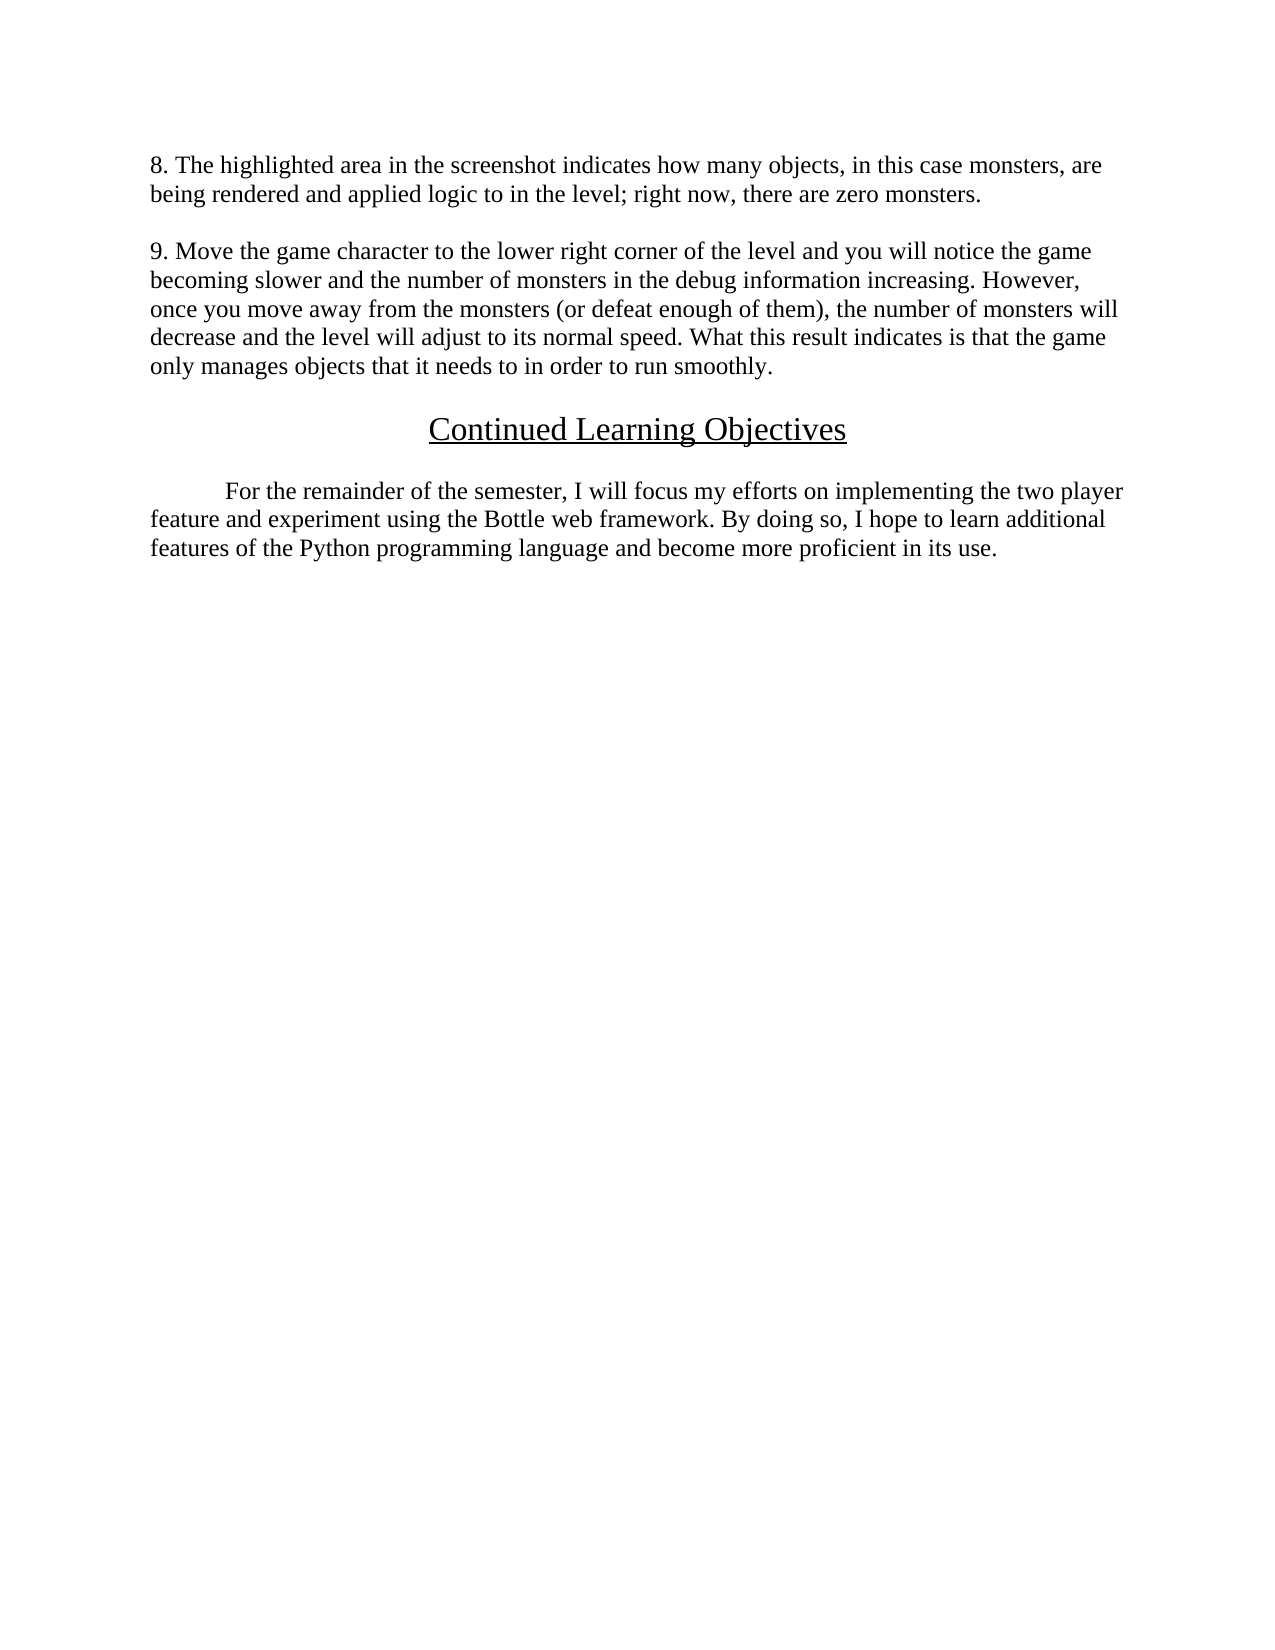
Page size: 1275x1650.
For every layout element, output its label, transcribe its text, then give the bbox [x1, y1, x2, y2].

text For the remainder of the semester, I will focus my efforts on implementing the two player feature and experiment using the Bottle web framework. By doing so, I hope to learn additional features of the Python programming language and become more proficient in its use. [150, 476, 1125, 562]
text 9. Move the game character to the lower right corner of the level and you will notice the game becoming slower and the number of monsters in the debug information increasing. However, once you move away from the monsters (or defeat enough of them), the number of monsters will decrease and the level will adjust to its normal speed. What this result indicates is that the game only manages objects that it needs to in order to run smoothly. [150, 236, 1125, 380]
text 8. The highlighted area in the screenshot indicates how many objects, in this case monsters, are being rendered and applied logic to in the level; right now, there are zero monsters. [150, 150, 1125, 207]
text Continued Learning Objectives [150, 409, 1125, 447]
